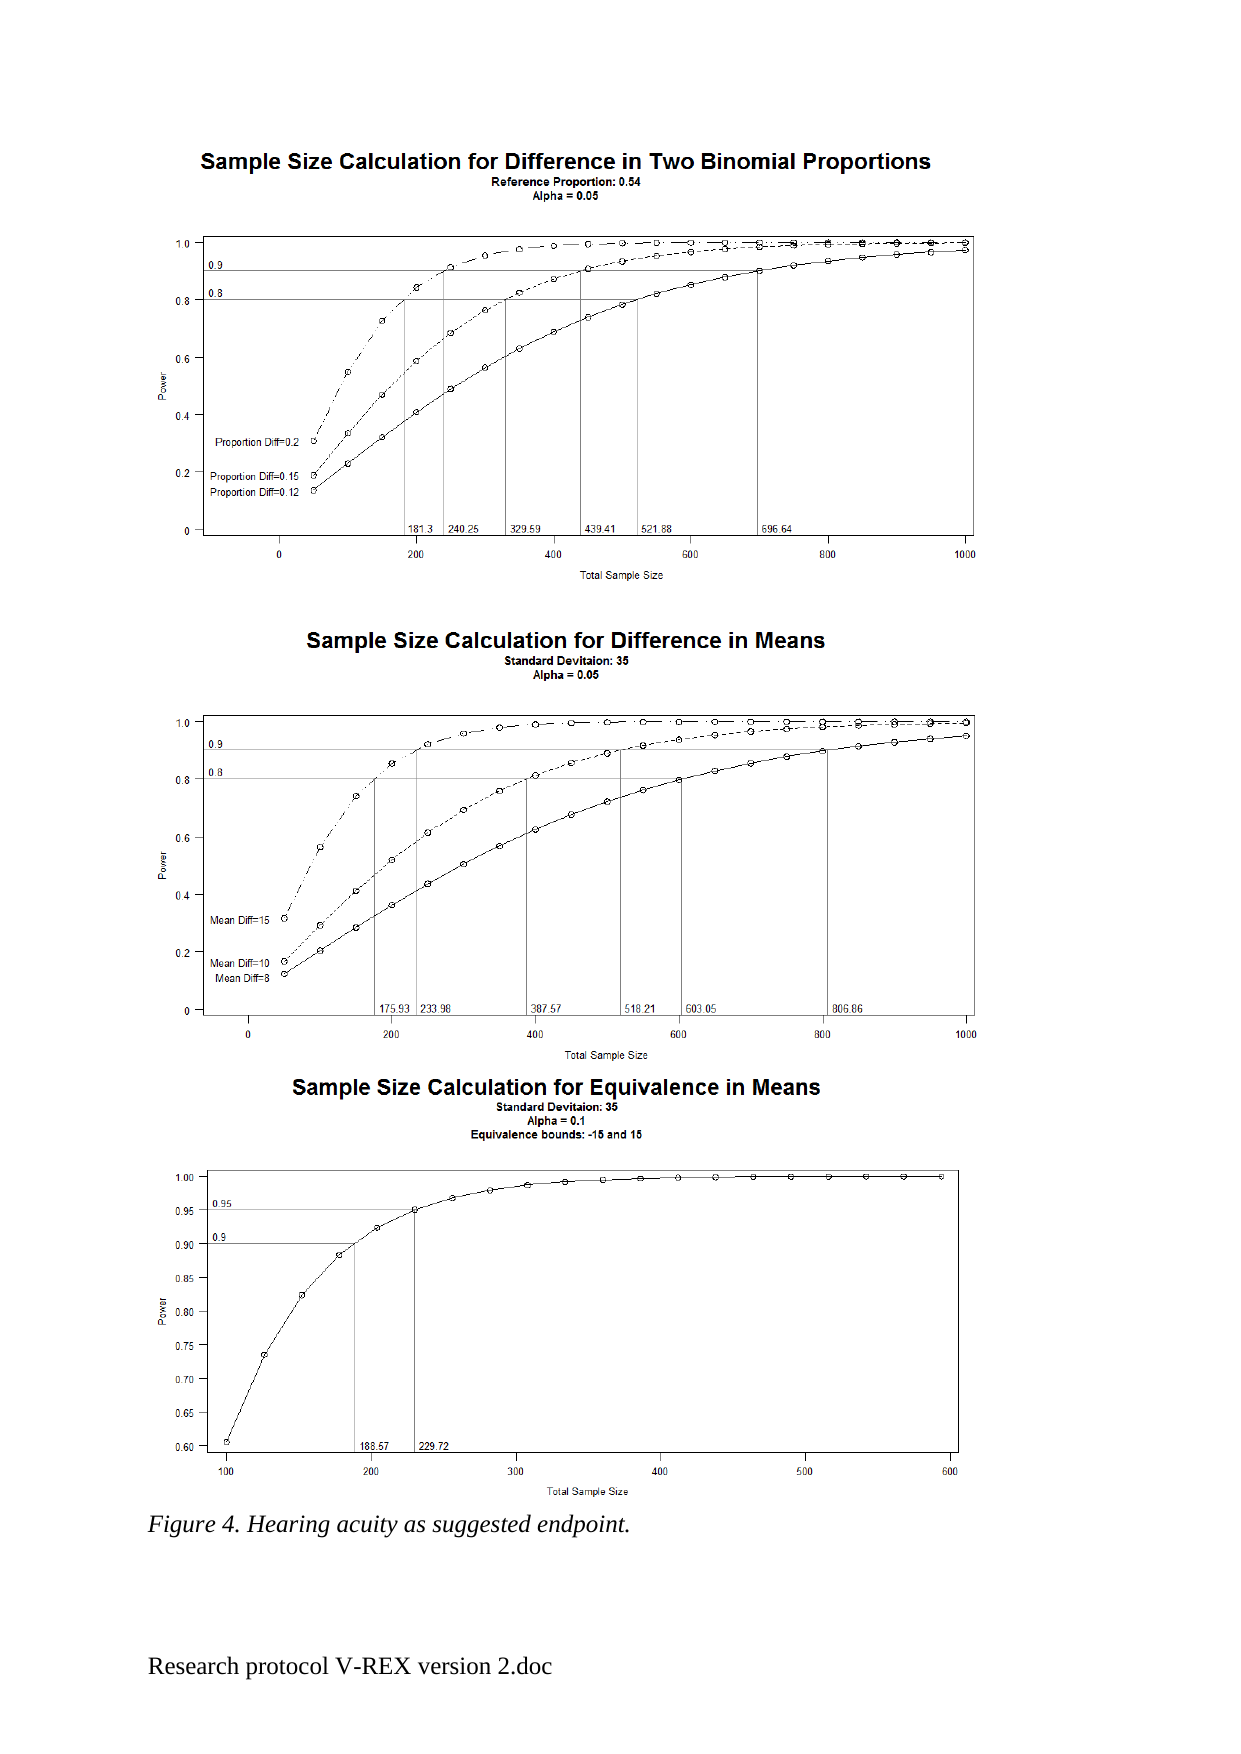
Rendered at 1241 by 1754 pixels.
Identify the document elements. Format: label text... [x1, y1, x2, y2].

picture [147, 627, 984, 1510]
picture [147, 147, 983, 594]
text Figure 4. Hearing acuity as suggested endpoint. [148, 1509, 1093, 1538]
